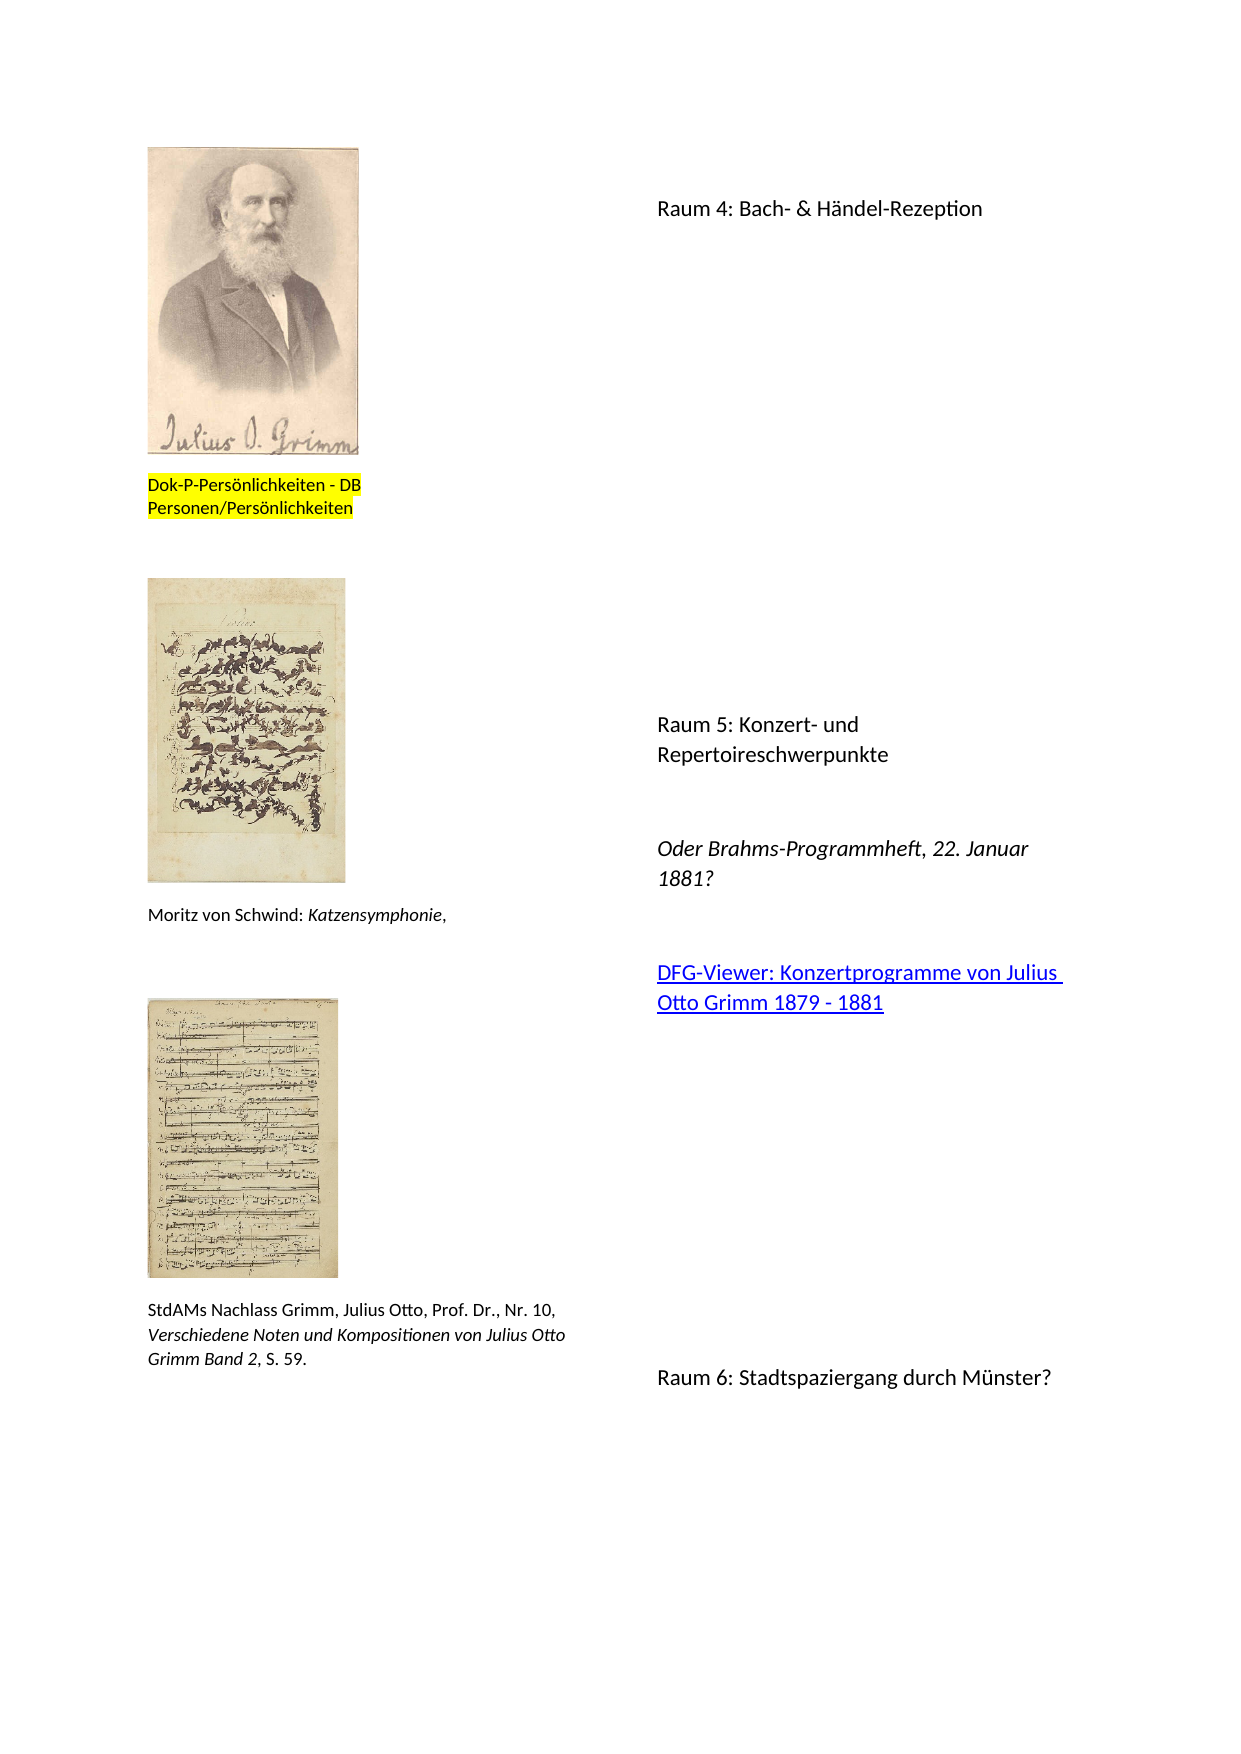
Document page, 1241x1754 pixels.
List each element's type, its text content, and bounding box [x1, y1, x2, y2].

picture [147, 578, 346, 883]
text Oder Brahms-Programmheft, 22. Januar 1881? [657, 834, 1093, 892]
picture [147, 147, 359, 455]
text Dok-P-Persönlichkeiten - DB Personen/Persönlichkeiten [353, 473, 583, 519]
picture [147, 998, 339, 1278]
text Raum 5: Konzert- und Repertoireschwerpunkte [657, 710, 1093, 768]
text Raum 4: Bach- & Händel-Rezeption [657, 194, 1093, 222]
text DFG-Viewer: Konzertprogramme von Julius Otto Grimm 1879 - 1881 [657, 958, 1093, 1016]
text Raum 6: Stadtspaziergang durch Münster? [657, 1363, 1093, 1391]
